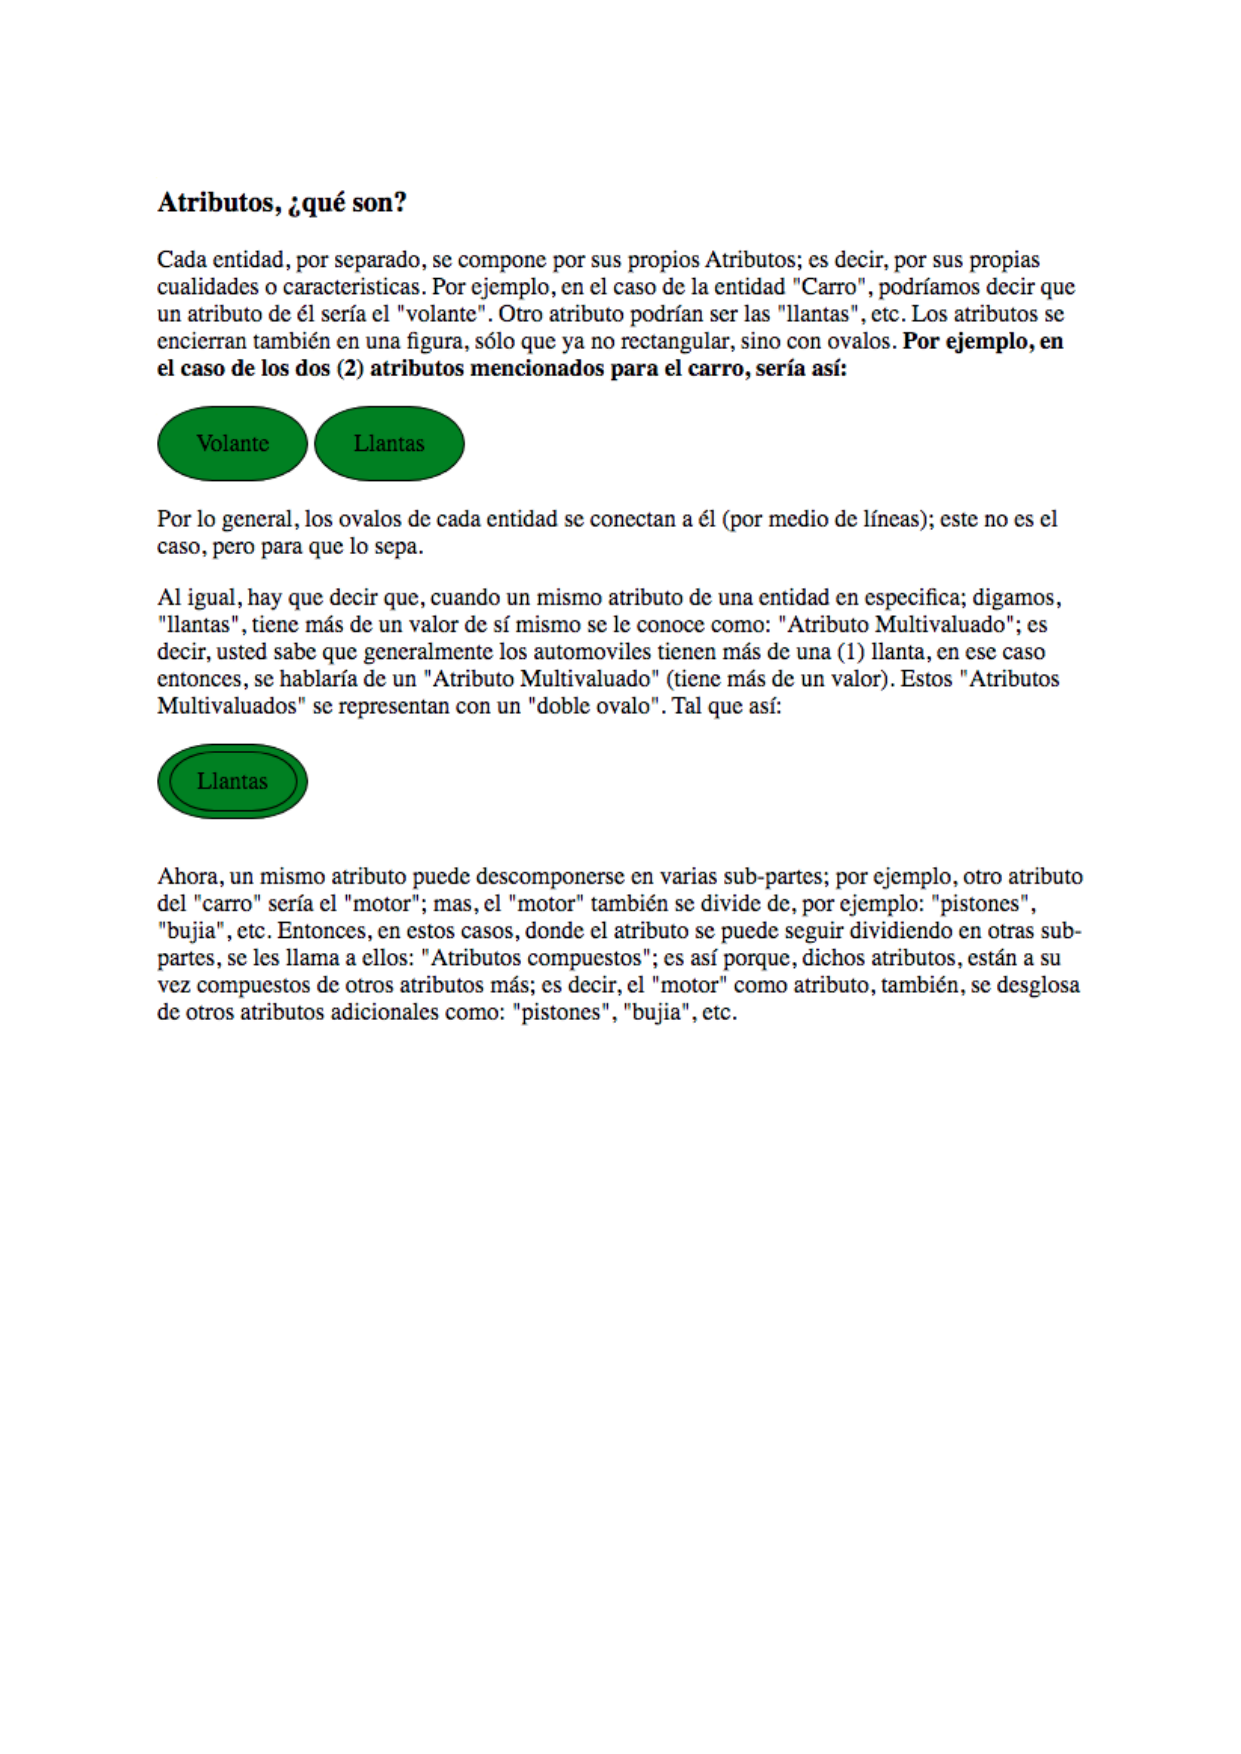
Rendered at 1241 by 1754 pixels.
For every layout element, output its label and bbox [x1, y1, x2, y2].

picture [150, 177, 1091, 1038]
